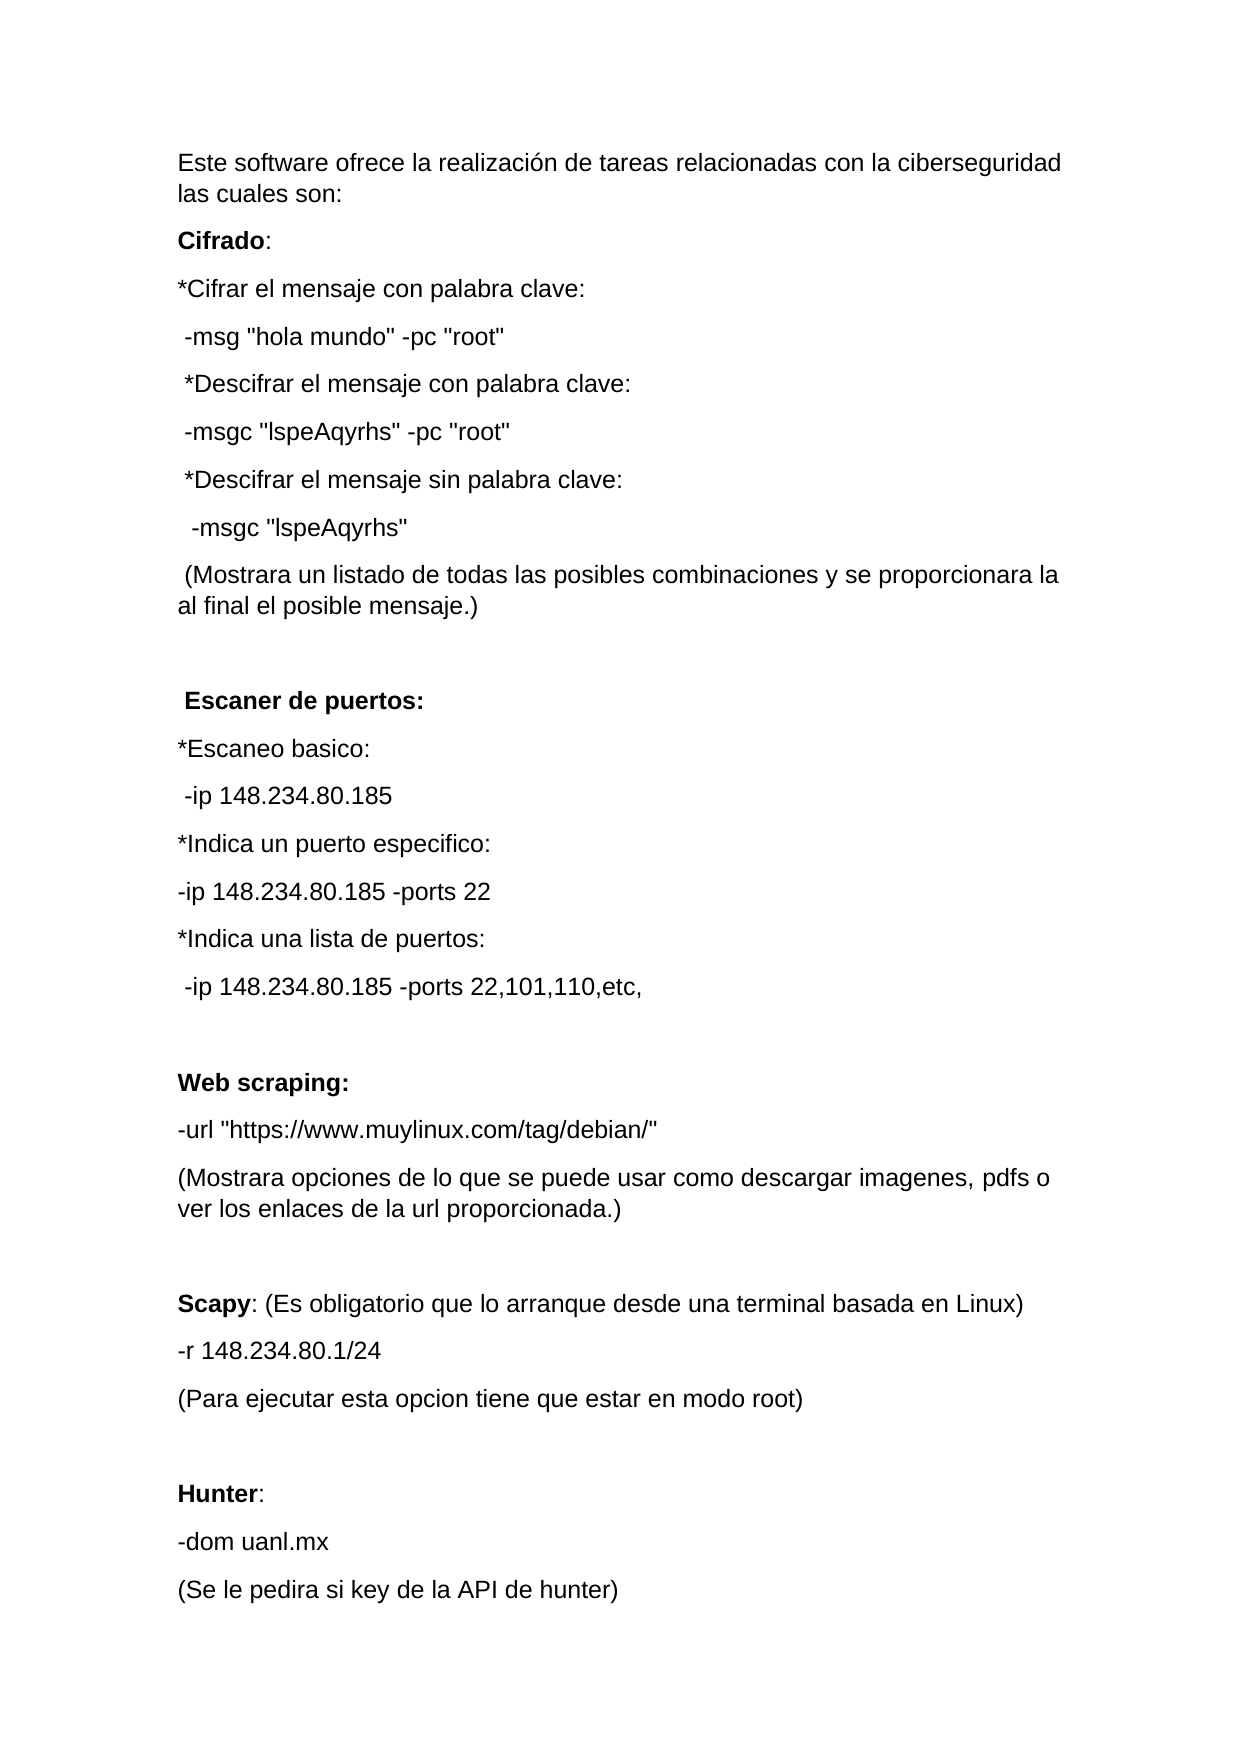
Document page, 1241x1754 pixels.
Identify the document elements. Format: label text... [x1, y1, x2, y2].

text Scapy: (Es obligatorio que lo arranque desde una terminal basada en Linux) [177, 1289, 1063, 1317]
text -ip 148.234.80.185 [177, 781, 1063, 810]
text *Cifrar el mensaje con palabra clave: [177, 274, 1063, 303]
text -ip 148.234.80.185 -ports 22,101,110,etc, [177, 972, 1063, 1001]
text -msgc "lspeAqyrhs" -pc "root" [177, 417, 1063, 446]
text -dom uanl.mx [177, 1527, 1063, 1556]
text *Indica una lista de puertos: [177, 924, 1063, 953]
text Escaner de puertos: [177, 686, 1063, 715]
text Web scraping: [177, 1068, 1063, 1096]
text -r 148.234.80.1/24 [177, 1336, 1063, 1365]
text Hunter: [177, 1479, 1063, 1508]
text -msgc "lspeAqyrhs" [177, 513, 1063, 541]
text *Descifrar el mensaje con palabra clave: [177, 369, 1063, 398]
text (Mostrara opciones de lo que se puede usar como descargar imagenes, pdfs o ver los enlaces de la url proporcionada.) [177, 1163, 1063, 1223]
text (Se le pedira si key de la API de hunter) [177, 1575, 1063, 1604]
text Este software ofrece la realización de tareas relacionadas con la ciberseguridad las cuales son: [177, 148, 1063, 207]
text Cifrado: [177, 226, 1063, 255]
text *Descifrar el mensaje sin palabra clave: [177, 465, 1063, 494]
text (Mostrara un listado de todas las posibles combinaciones y se proporcionara la al final el posible mensaje.) [177, 560, 1063, 620]
text -ip 148.234.80.185 -ports 22 [177, 877, 1063, 906]
text *Escaneo basico: [177, 734, 1063, 762]
text -msg "hola mundo" -pc "root" [177, 322, 1063, 351]
text *Indica un puerto especifico: [177, 829, 1063, 858]
text (Para ejecutar esta opcion tiene que estar en modo root) [177, 1384, 1063, 1413]
text -url "https://www.muylinux.com/tag/debian/" [177, 1115, 1063, 1144]
